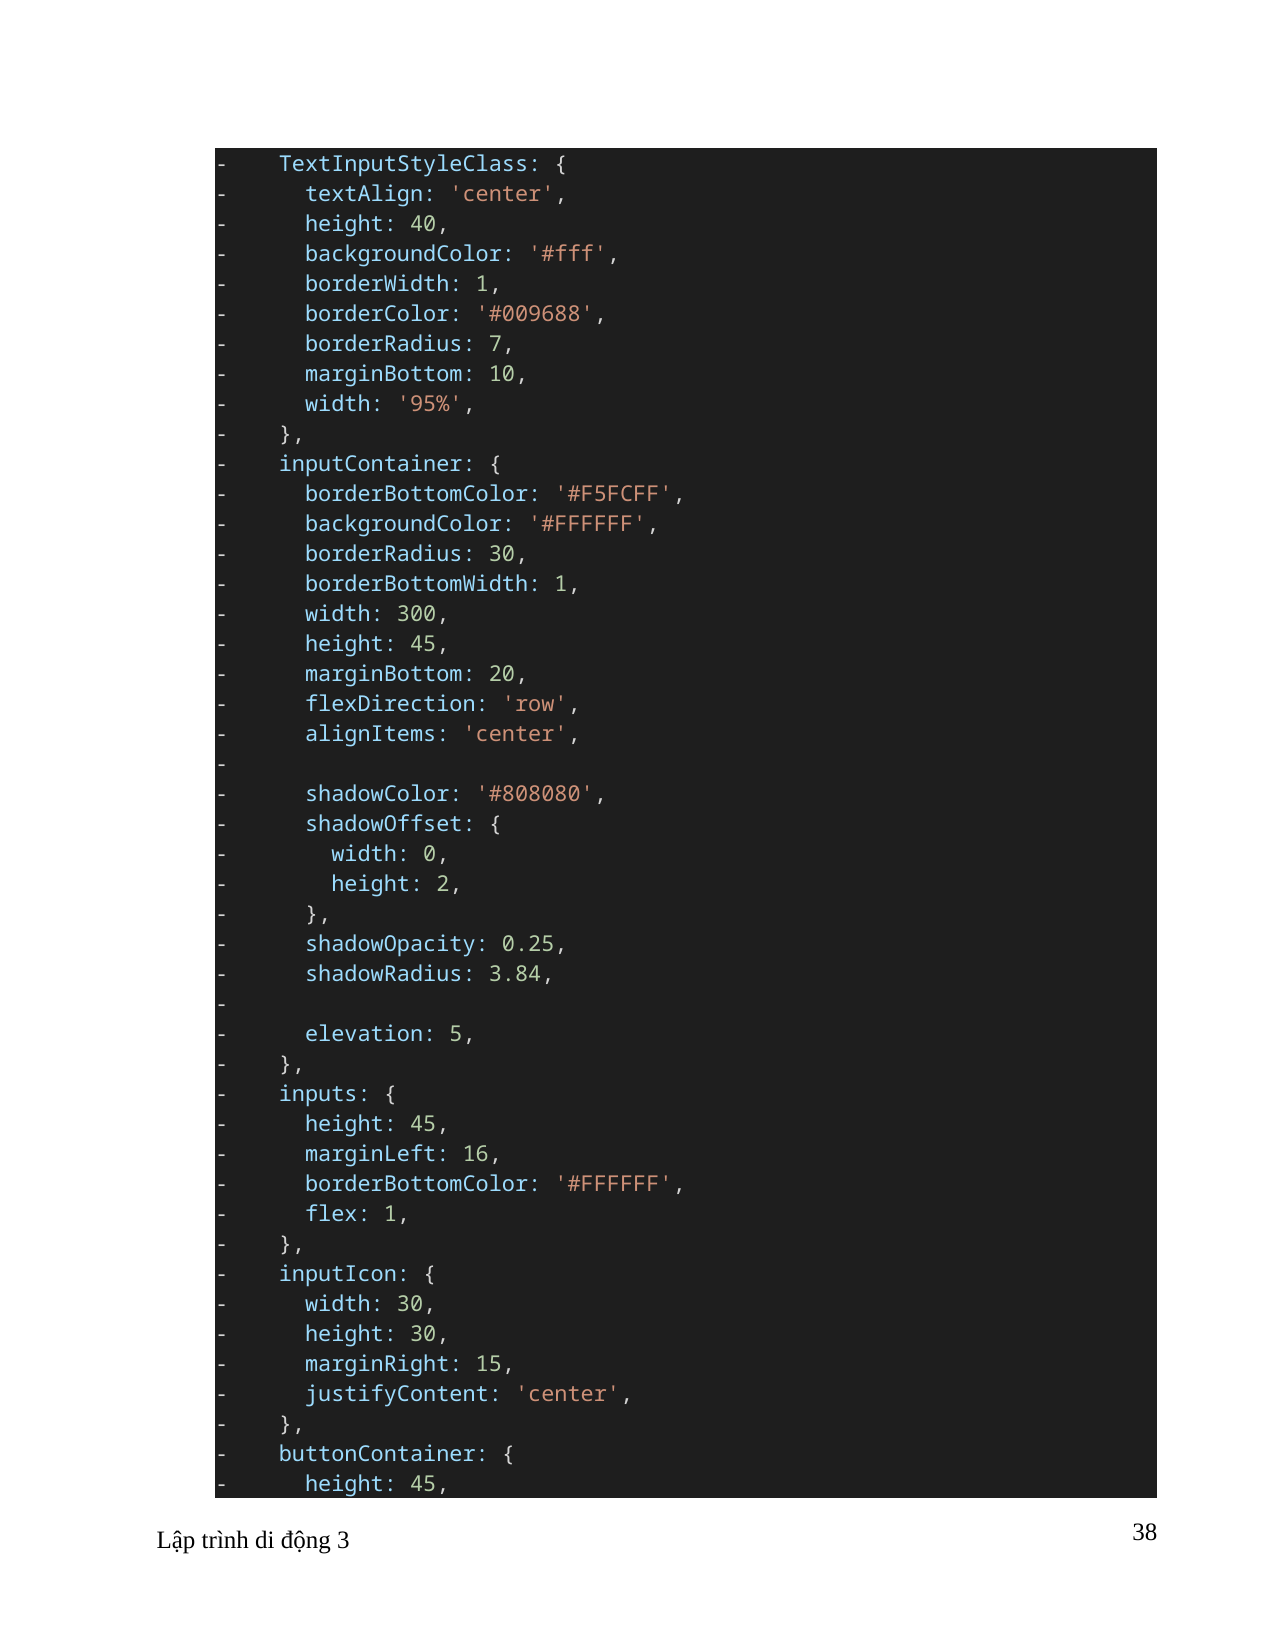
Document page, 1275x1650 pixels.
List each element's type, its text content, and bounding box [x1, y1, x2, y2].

list height: 45, [215, 1468, 1157, 1498]
list shadowOffset: { [215, 808, 1157, 838]
list borderBottomWidth: 1, [215, 568, 1157, 598]
list borderBottomColor: '#F5FCFF', [215, 478, 1157, 508]
list height: 30, [215, 1318, 1157, 1348]
list marginBottom: 20, [215, 658, 1157, 688]
list }, [215, 418, 1157, 448]
list }, [215, 1408, 1157, 1438]
list textAlign: 'center', [215, 178, 1157, 208]
list shadowColor: '#808080', [215, 778, 1157, 808]
list height: 2, [215, 868, 1157, 898]
list borderBottomColor: '#FFFFFF', [215, 1168, 1157, 1198]
list backgroundColor: '#FFFFFF', [215, 508, 1157, 538]
list alignItems: 'center', [215, 718, 1157, 748]
list flex: 1, [215, 1198, 1157, 1228]
list marginBottom: 10, [215, 358, 1157, 388]
list inputIcon: { [215, 1258, 1157, 1288]
list height: 45, [215, 1108, 1157, 1138]
list elevation: 5, [215, 1018, 1157, 1048]
list }, [215, 898, 1157, 928]
list shadowOpacity: 0.25, [215, 928, 1157, 958]
list TextInputStyleClass: { [215, 148, 1157, 178]
list }, [215, 1048, 1157, 1078]
list backgroundColor: '#fff', [215, 238, 1157, 268]
list justifyContent: 'center', [215, 1378, 1157, 1408]
list borderRadius: 7, [215, 328, 1157, 358]
list buttonContainer: { [215, 1438, 1157, 1468]
list }, [215, 1228, 1157, 1258]
list borderColor: '#009688', [215, 298, 1157, 328]
list height: 40, [215, 208, 1157, 238]
list marginRight: 15, [215, 1348, 1157, 1378]
list borderRadius: 30, [215, 538, 1157, 568]
list inputContainer: { [215, 448, 1157, 478]
list inputs: { [215, 1078, 1157, 1108]
list flexDirection: 'row', [215, 688, 1157, 718]
list width: '95%', [215, 388, 1157, 418]
list marginLeft: 16, [215, 1138, 1157, 1168]
list borderWidth: 1, [215, 268, 1157, 298]
list shadowRadius: 3.84, [215, 958, 1157, 988]
list width: 0, [215, 838, 1157, 868]
list height: 45, [215, 628, 1157, 658]
list width: 30, [215, 1288, 1157, 1318]
list width: 300, [215, 598, 1157, 628]
